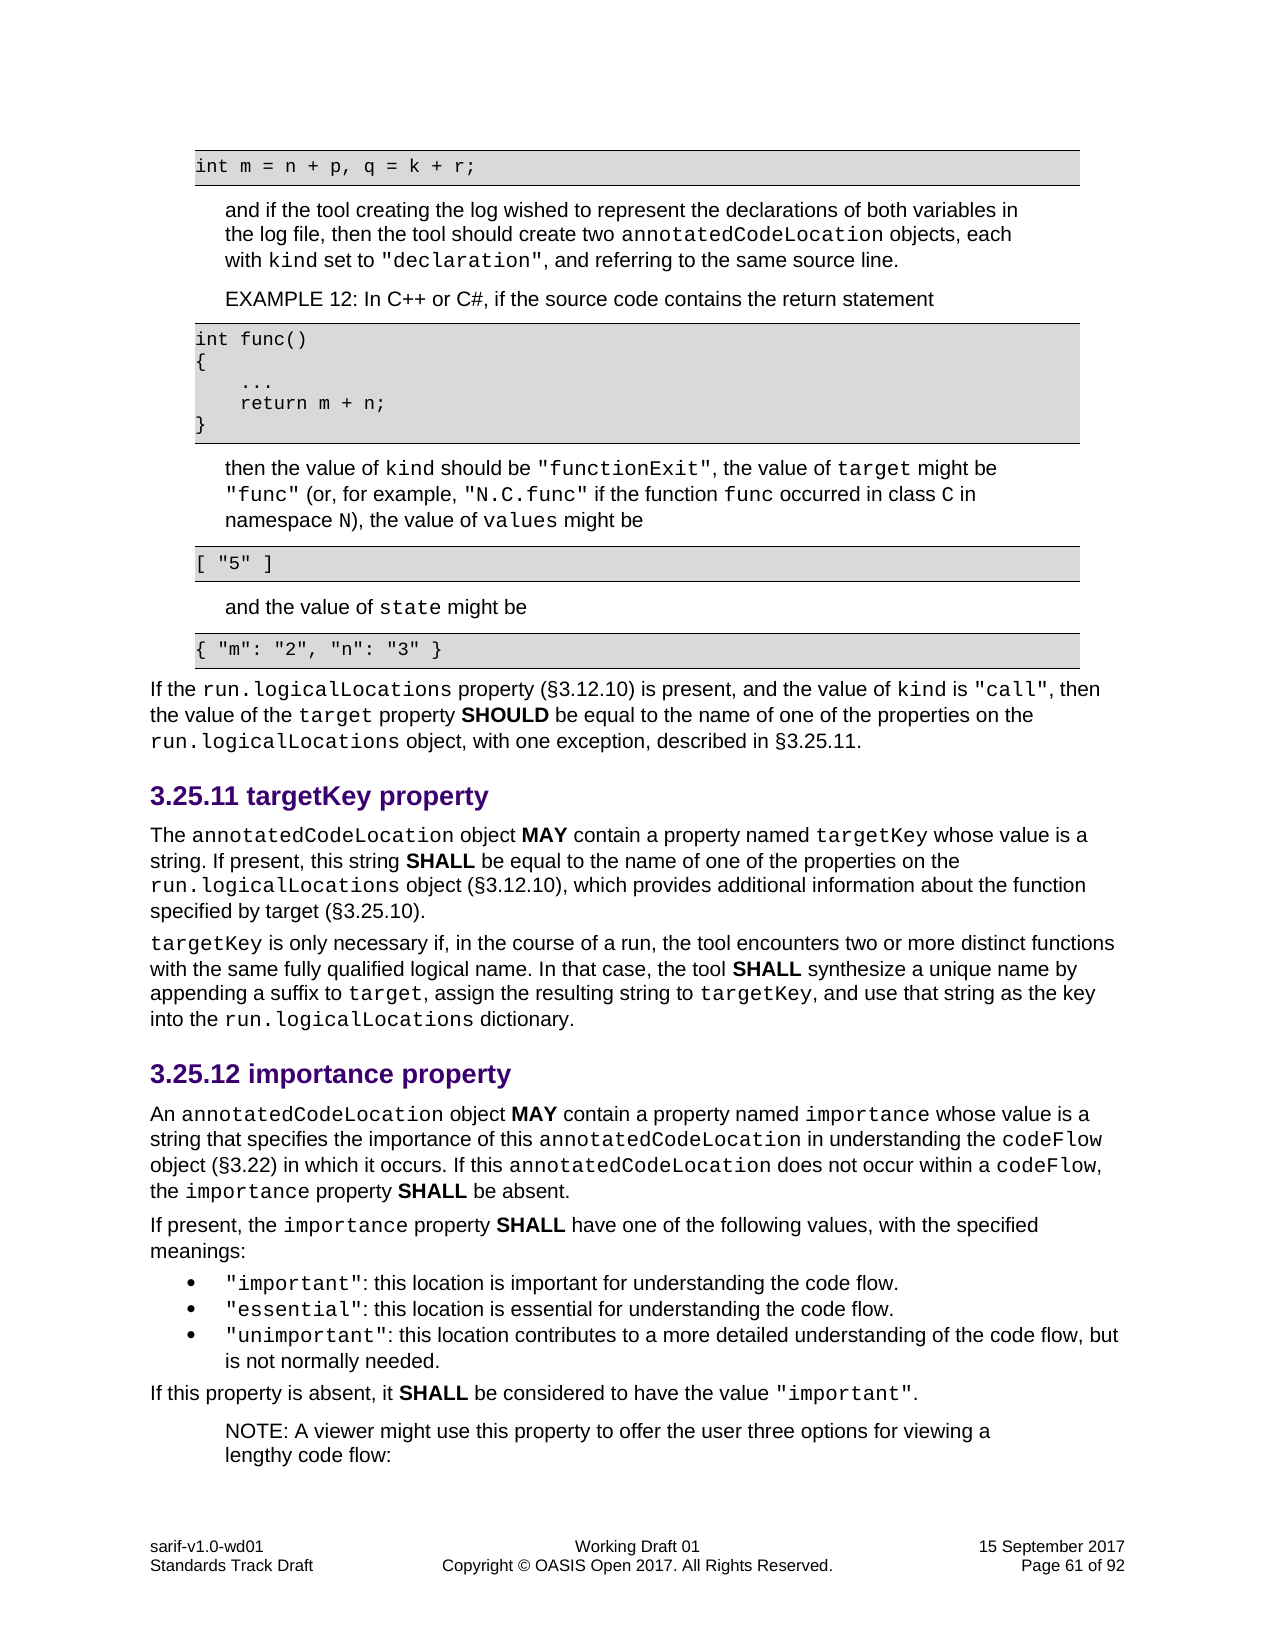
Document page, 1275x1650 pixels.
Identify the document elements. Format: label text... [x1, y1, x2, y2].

text targetKey is only necessary if, in the course of a run, the tool encounters two or more distinct functions with the same fully qualified logical name. In that case, the tool SHALL synthesize a unique name by appending a suffix to target, assign the resulting string to targetKey, and use that string as the key into the run.logicalLocations dictionary. [150, 931, 1125, 1033]
text and if the tool creating the log wished to represent the declarations of both variables in the log file, then the tool should create two annotatedCodeLocation objects, each with kind set to "declaration", and referring to the same source line. [225, 198, 1050, 274]
text If present, the importance property SHALL have one of the following values, with the specified meanings: [150, 1213, 1125, 1263]
subtitle importance property [150, 1058, 1125, 1089]
text int func() [195, 324, 1080, 344]
text EXAMPLE 12: In C++ or C#, if the source code contains the return statement [225, 286, 1050, 310]
text } [195, 408, 1080, 443]
text NOTE: A viewer might use this property to offer the user three options for viewing a lengthy code flow: [225, 1419, 1050, 1467]
subtitle targetKey property [150, 779, 1125, 811]
text [ "5" ] [195, 547, 1080, 581]
text { [195, 344, 1080, 365]
text The annotatedCodeLocation object MAY contain a property named targetKey whose value is a string. If present, this string SHALL be equal to the name of one of the properties on the run.logicalLocations object (§3.12.10), which provides additional information about the function specified by target (§3.25.10). [150, 823, 1125, 923]
text then the value of kind should be "functionExit", the value of target might be "func" (or, for example, "N.C.func" if the function func occurred in class C in namespace N), the value of values might be [225, 456, 1050, 534]
text ... [195, 365, 1080, 387]
list "important": this location is important for understanding the code flow. [187, 1271, 1125, 1297]
text return m + n; [195, 387, 1080, 408]
text If the run.logicalLocations property (§3.12.10) is present, and the value of kind is "call", then the value of the target property SHOULD be equal to the name of one of the properties on the run.logicalLocations object, with one exception, described in §3.25.11. [150, 677, 1125, 754]
list "essential": this location is essential for understanding the code flow. [187, 1297, 1125, 1323]
list "unimportant": this location contributes to a more detailed understanding of the code flow, but is not normally needed. [187, 1323, 1125, 1373]
text int m = n + p, q = k + r; [195, 151, 1080, 185]
text If this property is absent, it SHALL be considered to have the value "important". [150, 1381, 1125, 1407]
text and the value of state might be [225, 594, 1050, 620]
text { "m": "2", "n": "3" } [195, 634, 1080, 668]
